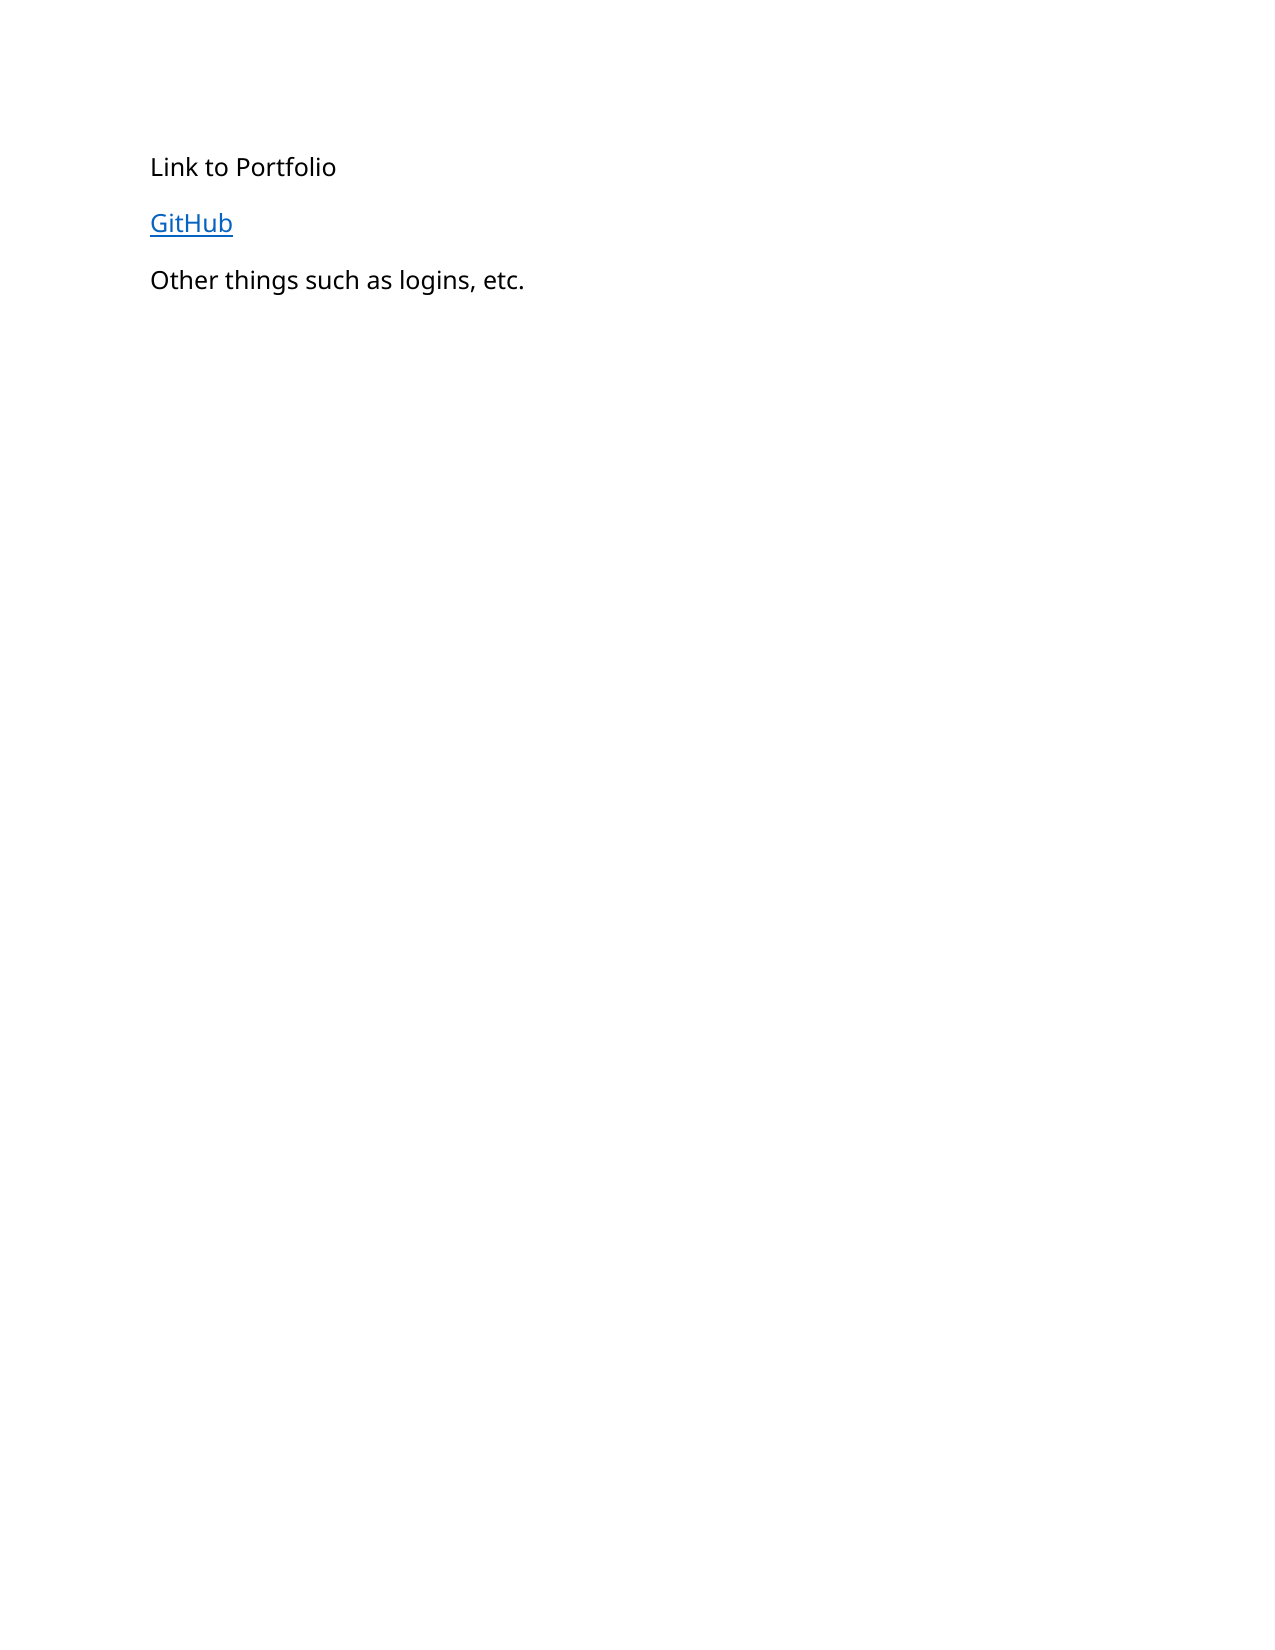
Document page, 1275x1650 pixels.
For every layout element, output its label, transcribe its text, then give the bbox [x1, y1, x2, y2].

text Link to Portfolio [150, 150, 1125, 184]
text GitHub [150, 206, 1125, 240]
text Other things such as logins, etc. [150, 262, 1125, 296]
